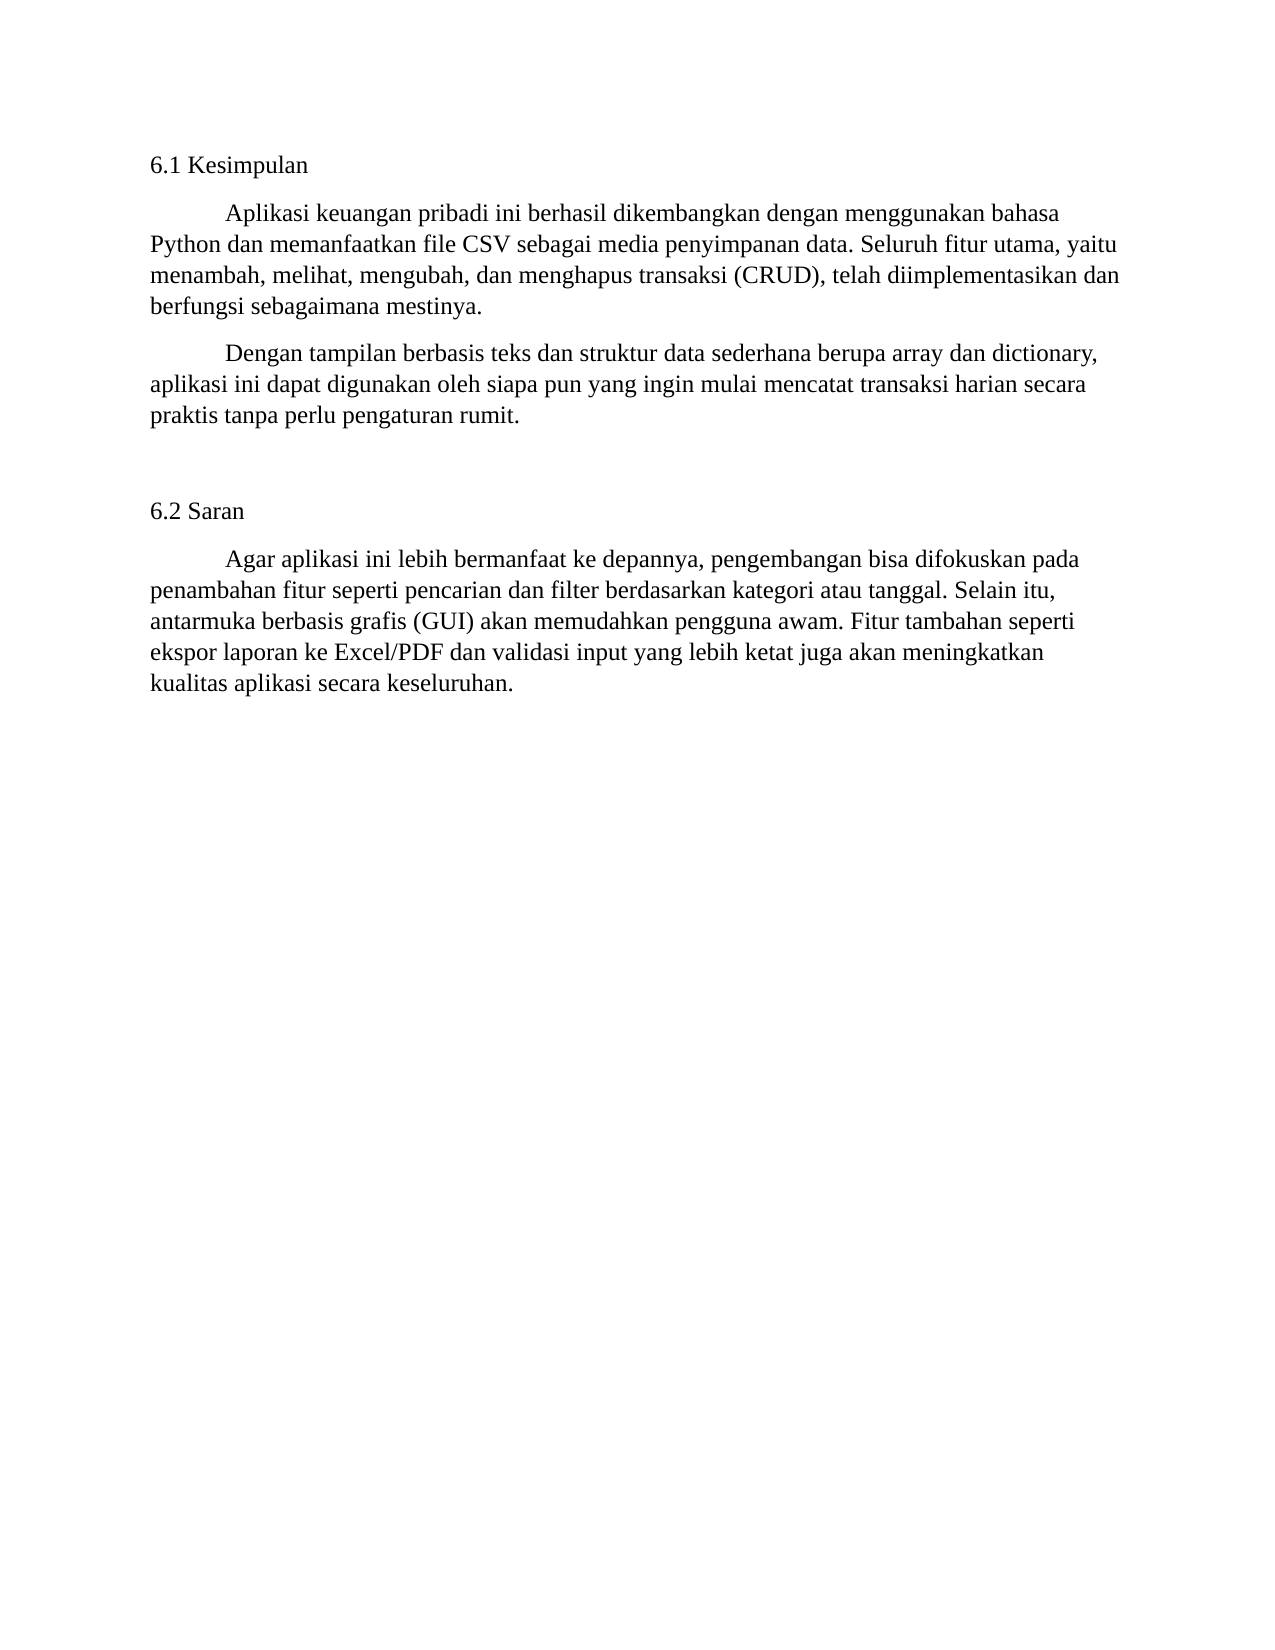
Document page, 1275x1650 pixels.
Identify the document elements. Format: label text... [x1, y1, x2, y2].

text Dengan tampilan berbasis teks dan struktur data sederhana berupa array dan dictionary, aplikasi ini dapat digunakan oleh siapa pun yang ingin mulai mencatat transaksi harian secara praktis tanpa perlu pengaturan rumit. [150, 338, 1125, 429]
text Aplikasi keuangan pribadi ini berhasil dikembangkan dengan menggunakan bahasa Python dan memanfaatkan file CSV sebagai media penyimpanan data. Seluruh fitur utama, yaitu menambah, melihat, mengubah, dan menghapus transaksi (CRUD), telah diimplementasikan dan berfungsi sebagaimana mestinya. [150, 198, 1125, 319]
text 6.1 Kesimpulan [150, 150, 1125, 179]
text 6.2 Saran [150, 496, 1125, 525]
text Agar aplikasi ini lebih bermanfaat ke depannya, pengembangan bisa difokuskan pada penambahan fitur seperti pencarian dan filter berdasarkan kategori atau tanggal. Selain itu, antarmuka berbasis grafis (GUI) akan memudahkan pengguna awam. Fitur tambahan seperti ekspor laporan ke Excel/PDF dan validasi input yang lebih ketat juga akan meningkatkan kualitas aplikasi secara keseluruhan. [150, 544, 1125, 697]
